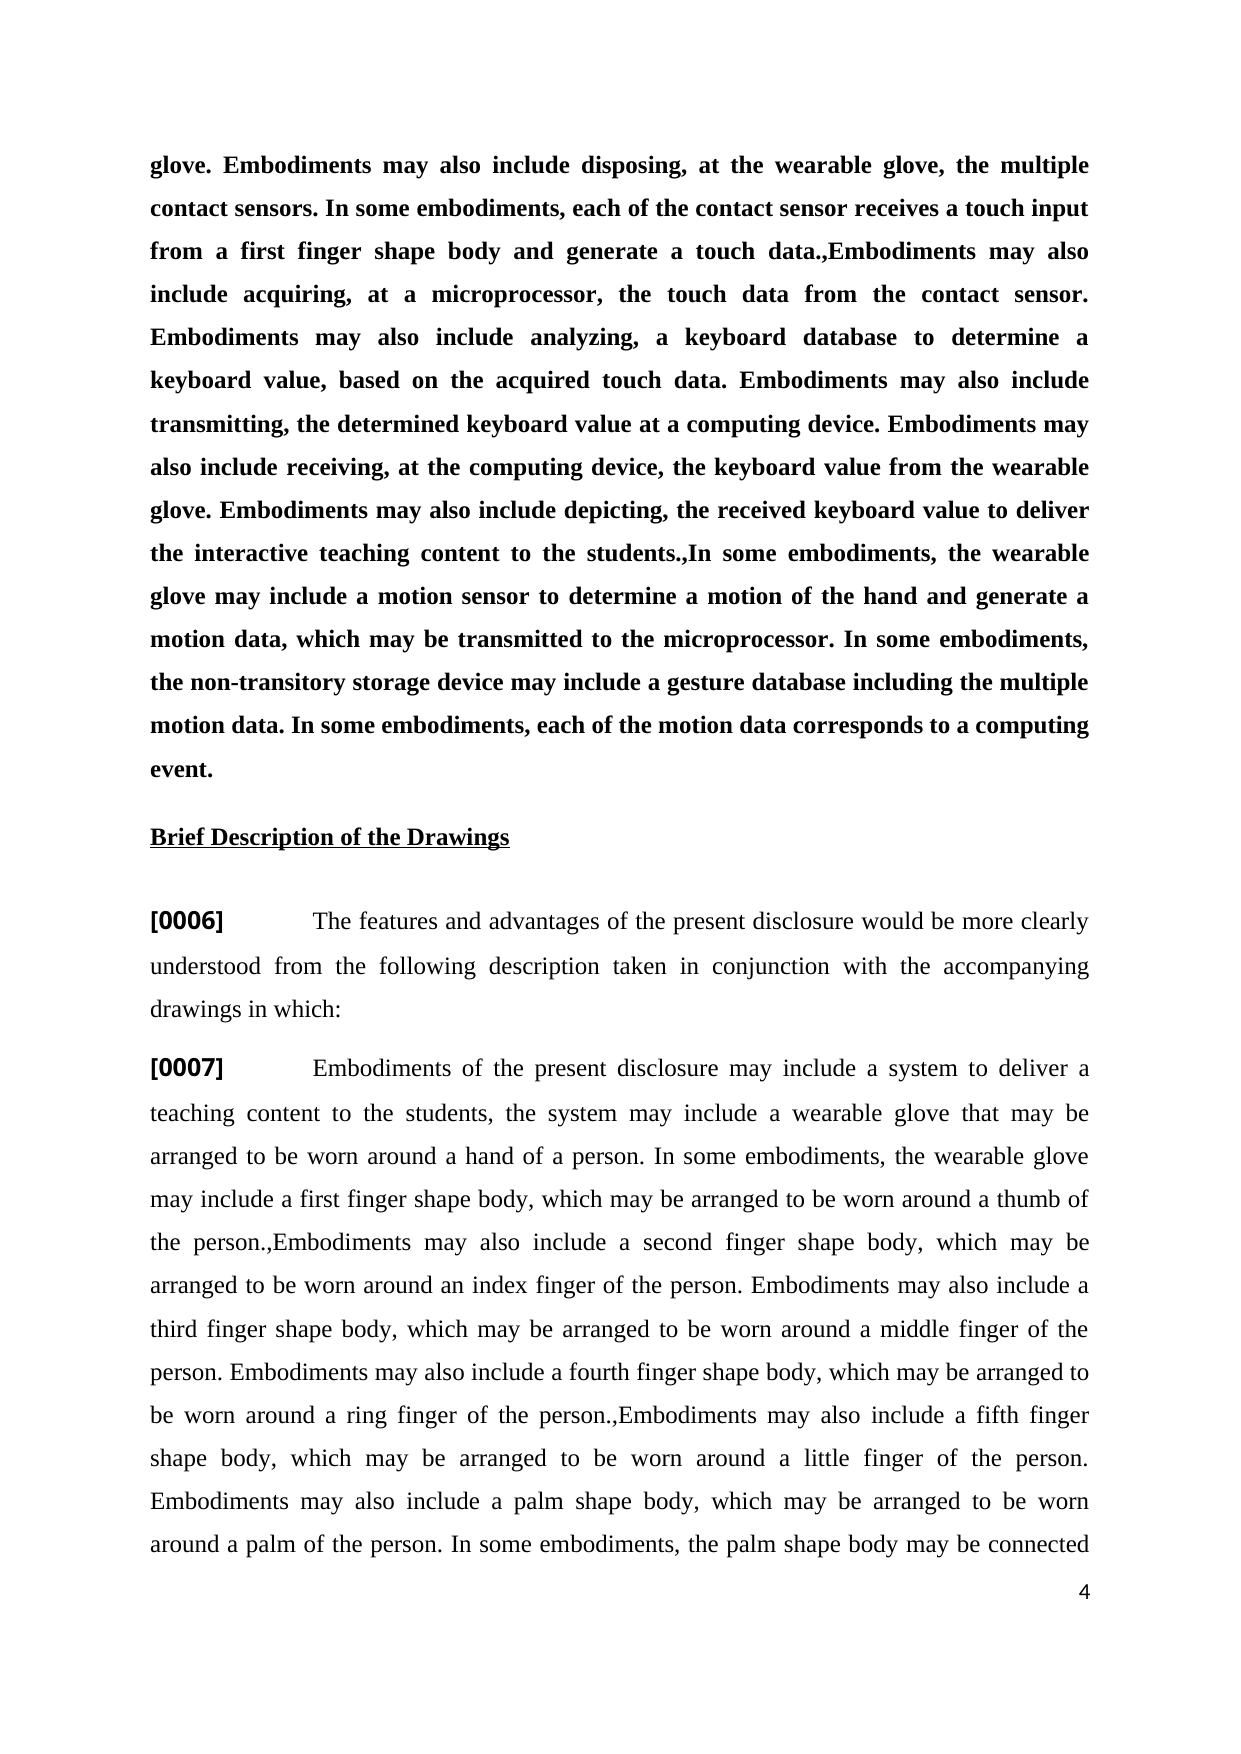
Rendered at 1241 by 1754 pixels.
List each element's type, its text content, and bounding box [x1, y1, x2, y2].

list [150, 1050, 1090, 1558]
list The features and advantages of the present disclosure would be more clearly understood from the following description taken in conjunction with the accompanying drawings in which: [150, 902, 1090, 1023]
subtitle Brief Description of the Drawings [150, 822, 1090, 851]
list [150, 150, 1090, 782]
